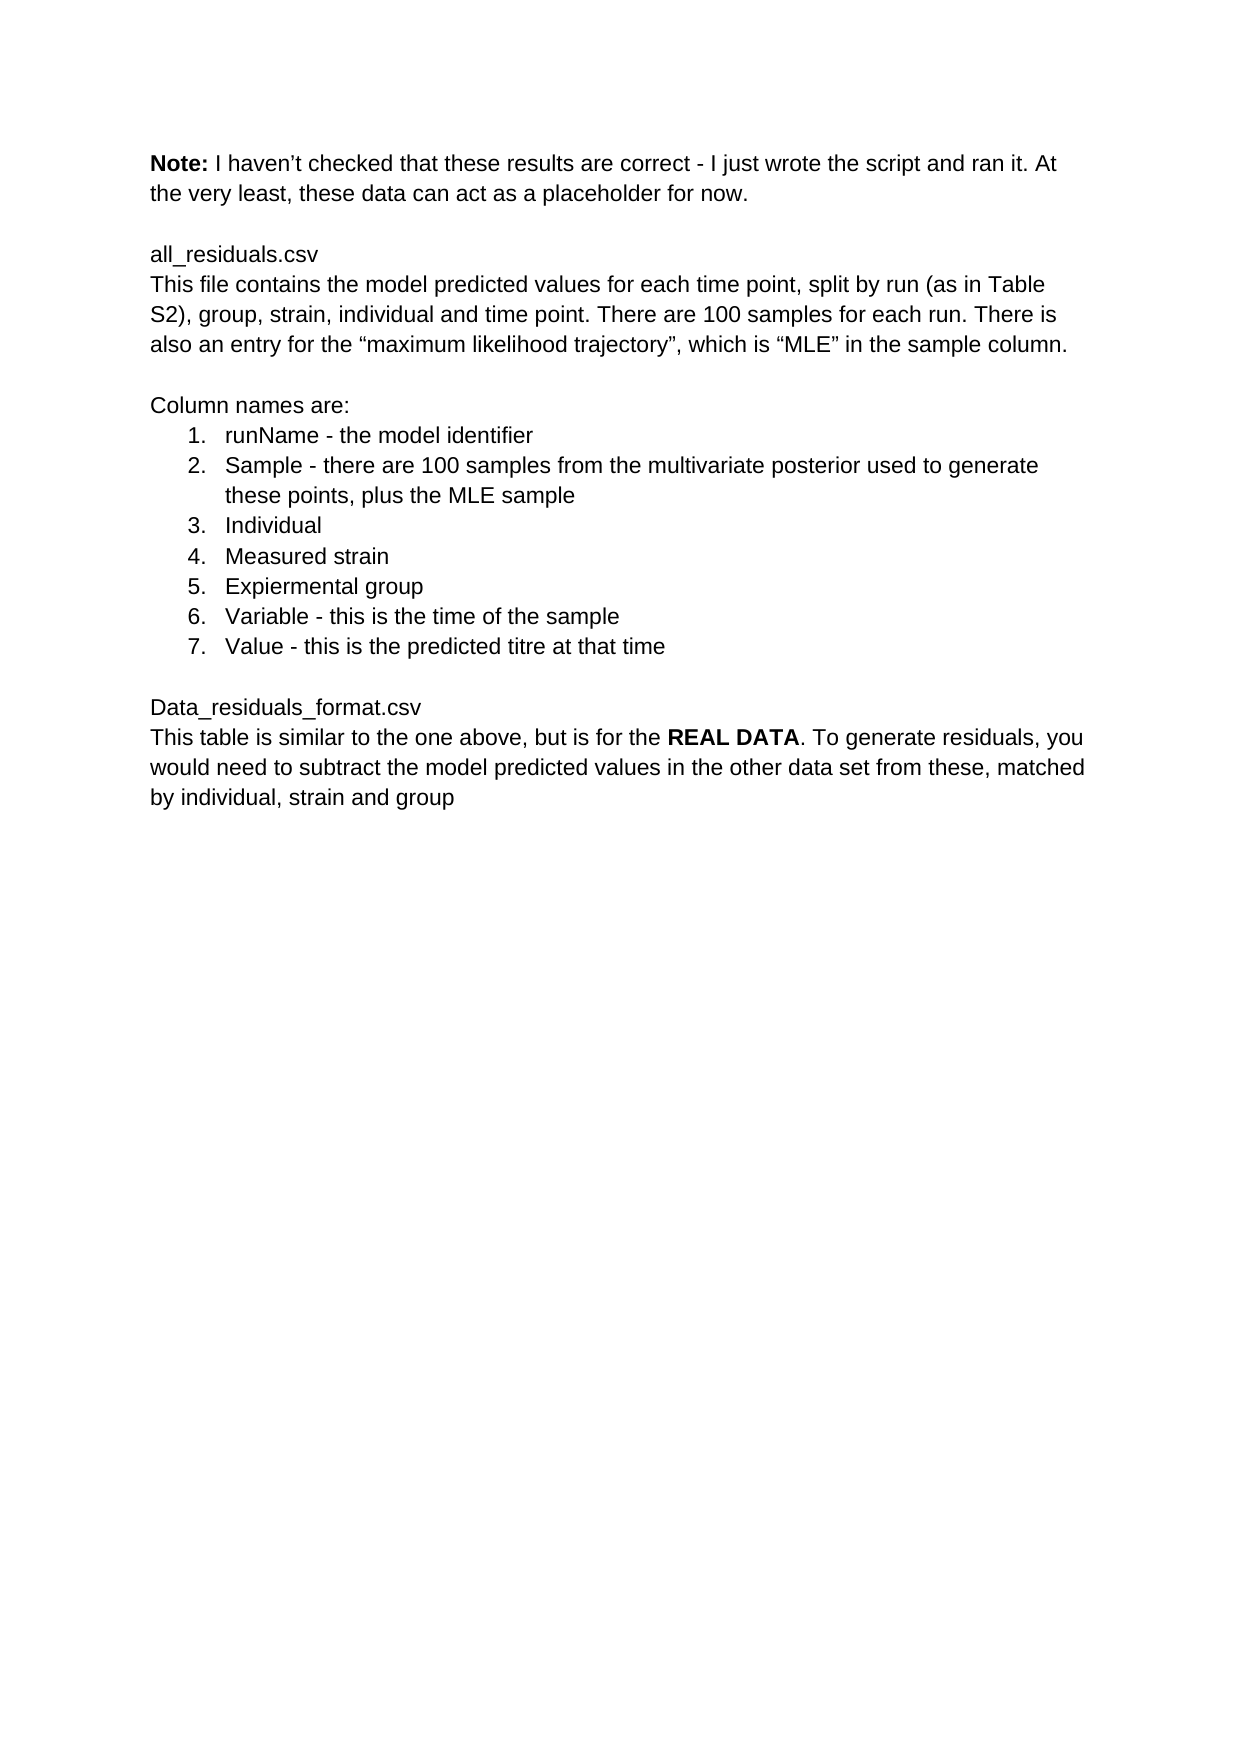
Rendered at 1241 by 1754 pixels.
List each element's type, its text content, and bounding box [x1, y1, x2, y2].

text all_residuals.csv [150, 241, 1090, 267]
text Note: I haven’t checked that these results are correct - I just wrote the script and ran it. At the very least, these data can act as a placeholder for now. [150, 150, 1090, 207]
list runName - the model identifier [187, 422, 1090, 448]
list Value - this is the predicted titre at that time [187, 633, 1090, 660]
list Sample - there are 100 samples from the multivariate posterior used to generate these points, plus the MLE sample [187, 452, 1090, 509]
text This file contains the model predicted values for each time point, split by run (as in Table S2), group, strain, individual and time point. There are 100 samples for each run. There is also an entry for the “maximum likelihood trajectory”, which is “MLE” in the sample column. [150, 271, 1090, 358]
list Expiermental group [187, 573, 1090, 599]
text Data_residuals_format.csv [150, 694, 1090, 720]
text Column names are: [150, 392, 1090, 418]
text This table is similar to the one above, but is for the REAL DATA. To generate residuals, you would need to subtract the model predicted values in the other data set from these, matched by individual, strain and group [150, 724, 1090, 811]
list Individual [187, 512, 1090, 539]
list Variable - this is the time of the sample [187, 603, 1090, 629]
list Measured strain [187, 543, 1090, 569]
